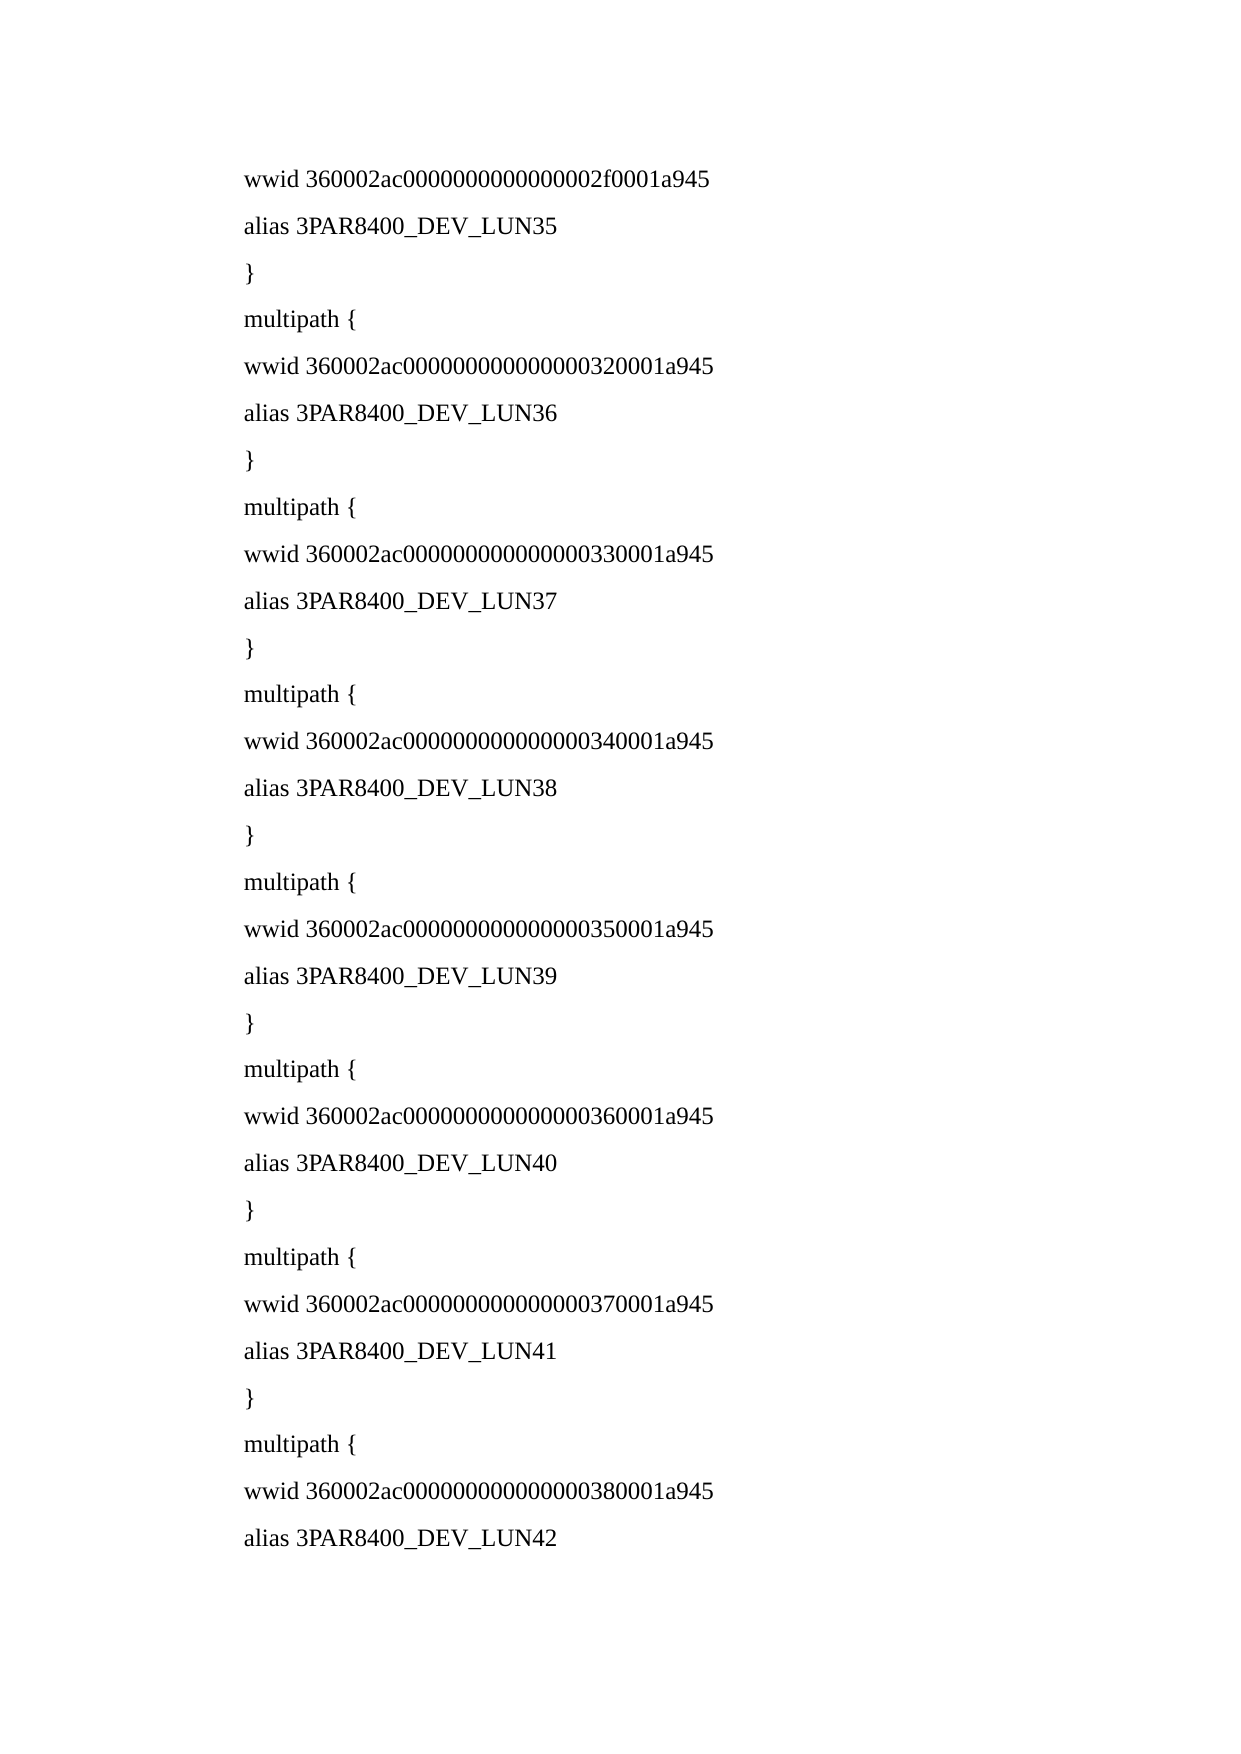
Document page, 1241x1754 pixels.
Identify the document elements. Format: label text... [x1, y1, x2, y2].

text alias 3PAR8400_DEV_LUN37 [187, 584, 1053, 616]
text multipath { [187, 1053, 1053, 1085]
text alias 3PAR8400_DEV_LUN40 [187, 1146, 1053, 1179]
text alias 3PAR8400_DEV_LUN41 [187, 1334, 1053, 1366]
text } [187, 1006, 1053, 1038]
text wwid 360002ac000000000000000370001a945 [187, 1287, 1053, 1319]
text wwid 360002ac000000000000000340001a945 [187, 724, 1053, 757]
text wwid 360002ac000000000000000380001a945 [187, 1474, 1053, 1507]
text alias 3PAR8400_DEV_LUN36 [187, 396, 1053, 429]
text wwid 360002ac000000000000000320001a945 [187, 349, 1053, 382]
text } [187, 443, 1053, 476]
text } [187, 818, 1053, 851]
text alias 3PAR8400_DEV_LUN35 [187, 209, 1053, 241]
text alias 3PAR8400_DEV_LUN42 [187, 1521, 1053, 1554]
text multipath { [187, 303, 1053, 335]
text } [187, 1193, 1053, 1226]
text multipath { [187, 490, 1053, 523]
text wwid 360002ac000000000000000330001a945 [187, 537, 1053, 569]
text wwid 360002ac000000000000000350001a945 [187, 912, 1053, 944]
text multipath { [187, 865, 1053, 898]
text alias 3PAR8400_DEV_LUN39 [187, 959, 1053, 991]
text } [187, 631, 1053, 663]
text multipath { [187, 678, 1053, 710]
text multipath { [187, 1428, 1053, 1460]
text wwid 360002ac0000000000000002f0001a945 [187, 162, 1053, 194]
text alias 3PAR8400_DEV_LUN38 [187, 771, 1053, 804]
text multipath { [187, 1240, 1053, 1273]
text wwid 360002ac000000000000000360001a945 [187, 1099, 1053, 1132]
text } [187, 256, 1053, 288]
text } [187, 1381, 1053, 1413]
